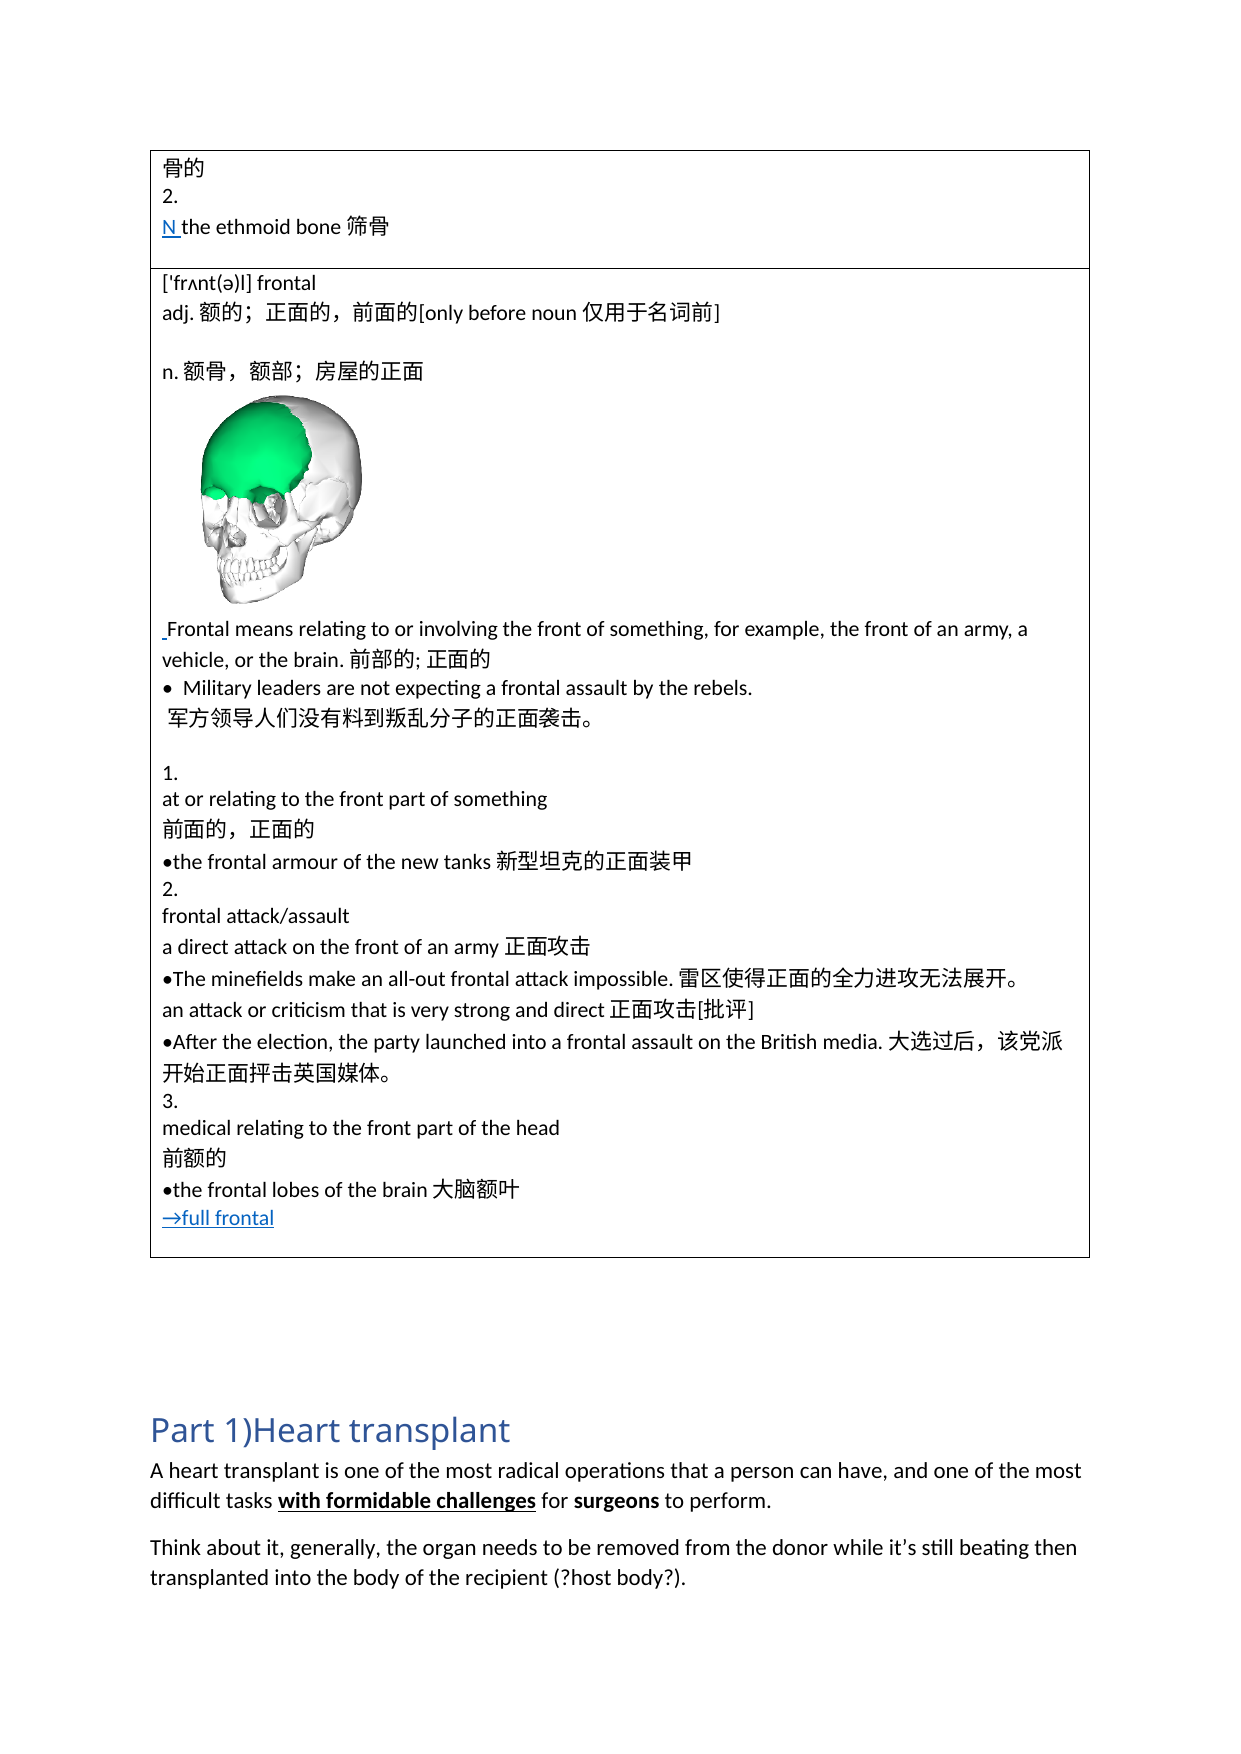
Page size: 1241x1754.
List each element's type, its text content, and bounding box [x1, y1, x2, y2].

table_cell ['frʌnt(ə)l] frontal adj. 额的；正面的，前面的[only before noun 仅用于名词前] n. 额骨，额部；房屋的正面 Frontal means relating to or involving the front of something, for example, the front of an army, a vehicle, or the brain. 前部的; 正面的 • Military leaders are not expecting a frontal assault by the rebels. 军方领导人们没有料到叛乱分子的正面袭击。 1. at or relating to the front part of something 前面的，正面的 •the frontal armour of the new tanks 新型坦克的正面装甲 2. frontal attack/assault a direct attack on the front of an army 正面攻击 •The minefields make an all-out frontal attack impossible. 雷区使得正面的全力进攻无法展开。 an attack or criticism that is very strong and direct 正面攻击[批评] •After the election, the party launched into a frontal assault on the British media. 大选过后，该党派开始正面抨击英国媒体。 3. medical relating to the front part of the head 前额的 •the frontal lobes of the brain 大脑额叶 →full frontal [151, 269, 1089, 1257]
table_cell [151, 151, 1089, 268]
subtitle Part 1)Heart transplant [150, 1407, 1090, 1453]
text Think about it, generally, the organ needs to be removed from the donor while it’s still beating then transplanted into the body of the recipient (?host body?). [150, 1533, 1090, 1592]
text A heart transplant is one of the most radical operations that a person can have, and one of the most difficult tasks with formidable challenges for surgeons to perform. [150, 1456, 1090, 1514]
picture [161, 385, 392, 616]
